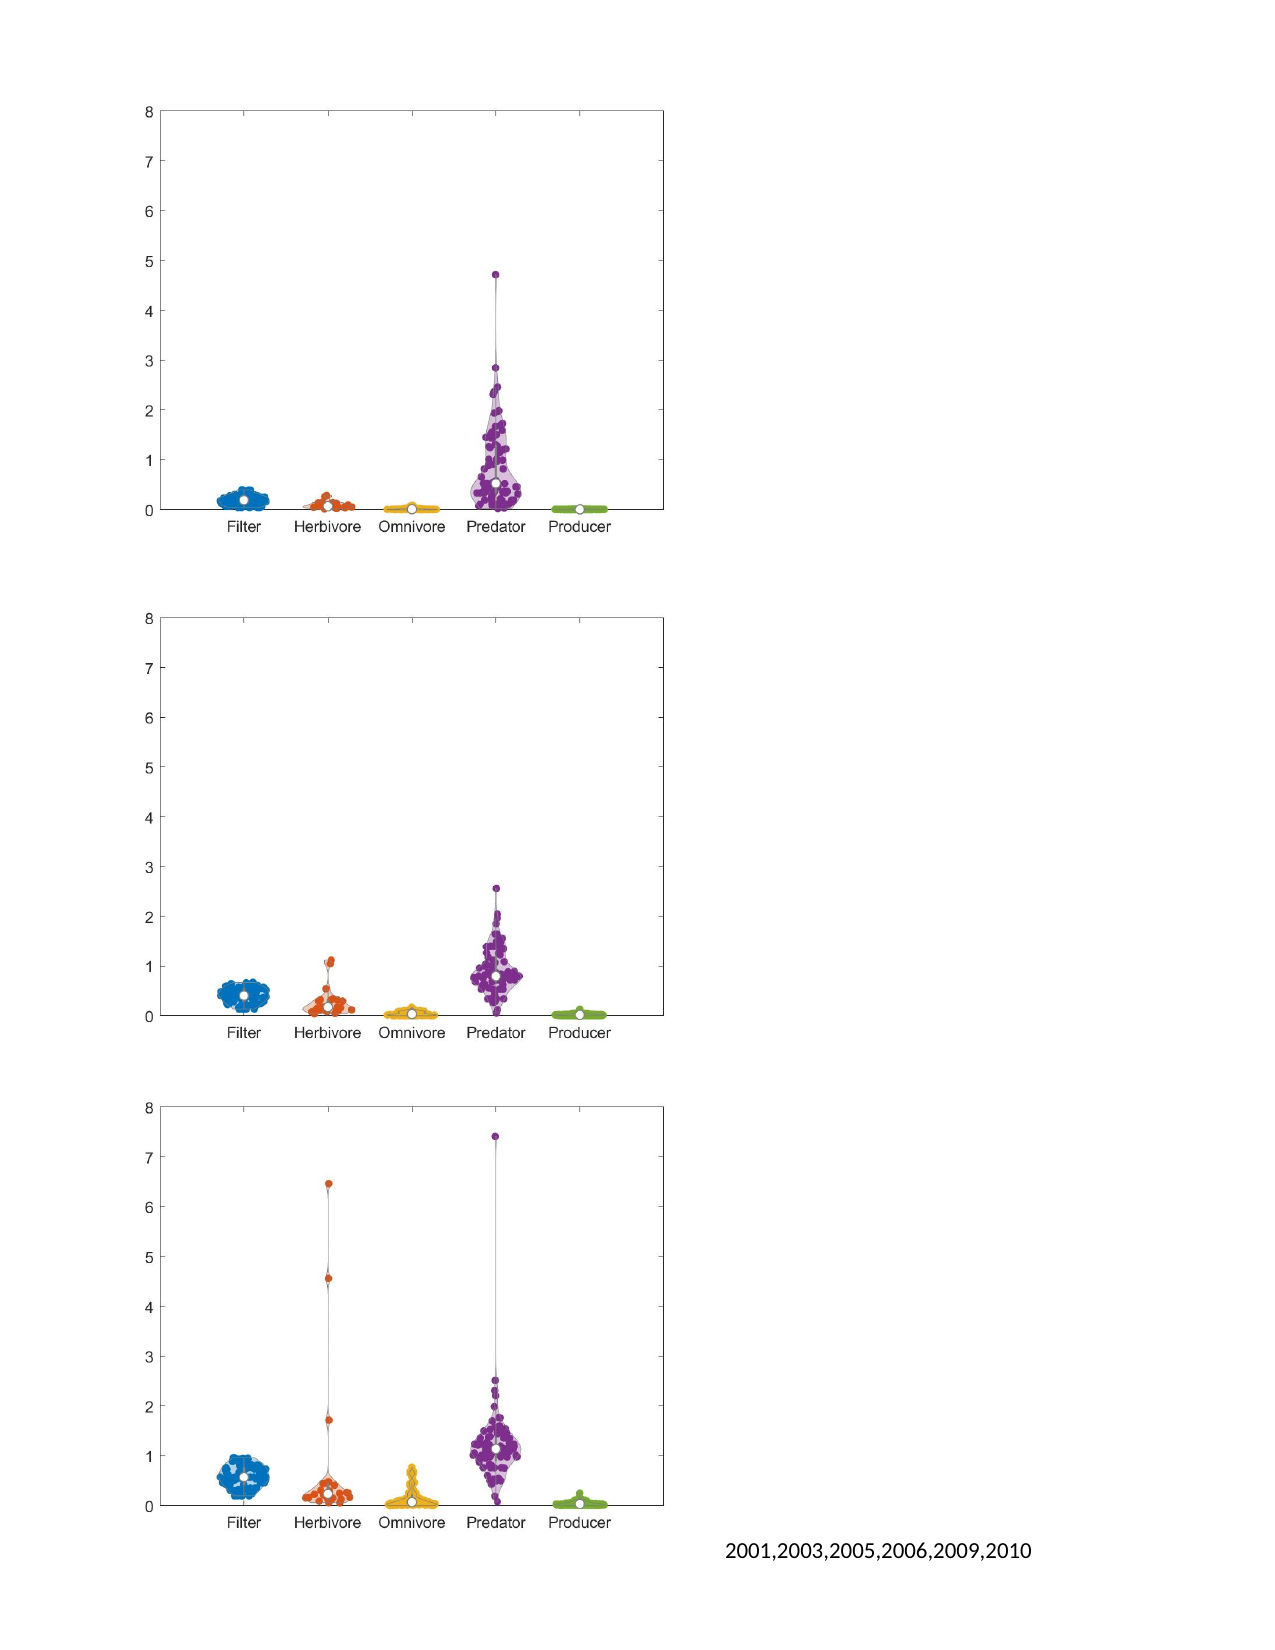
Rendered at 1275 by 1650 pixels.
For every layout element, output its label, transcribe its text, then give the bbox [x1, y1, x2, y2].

picture [75, 1071, 725, 1559]
picture [75, 581, 725, 1069]
picture [75, 75, 725, 563]
